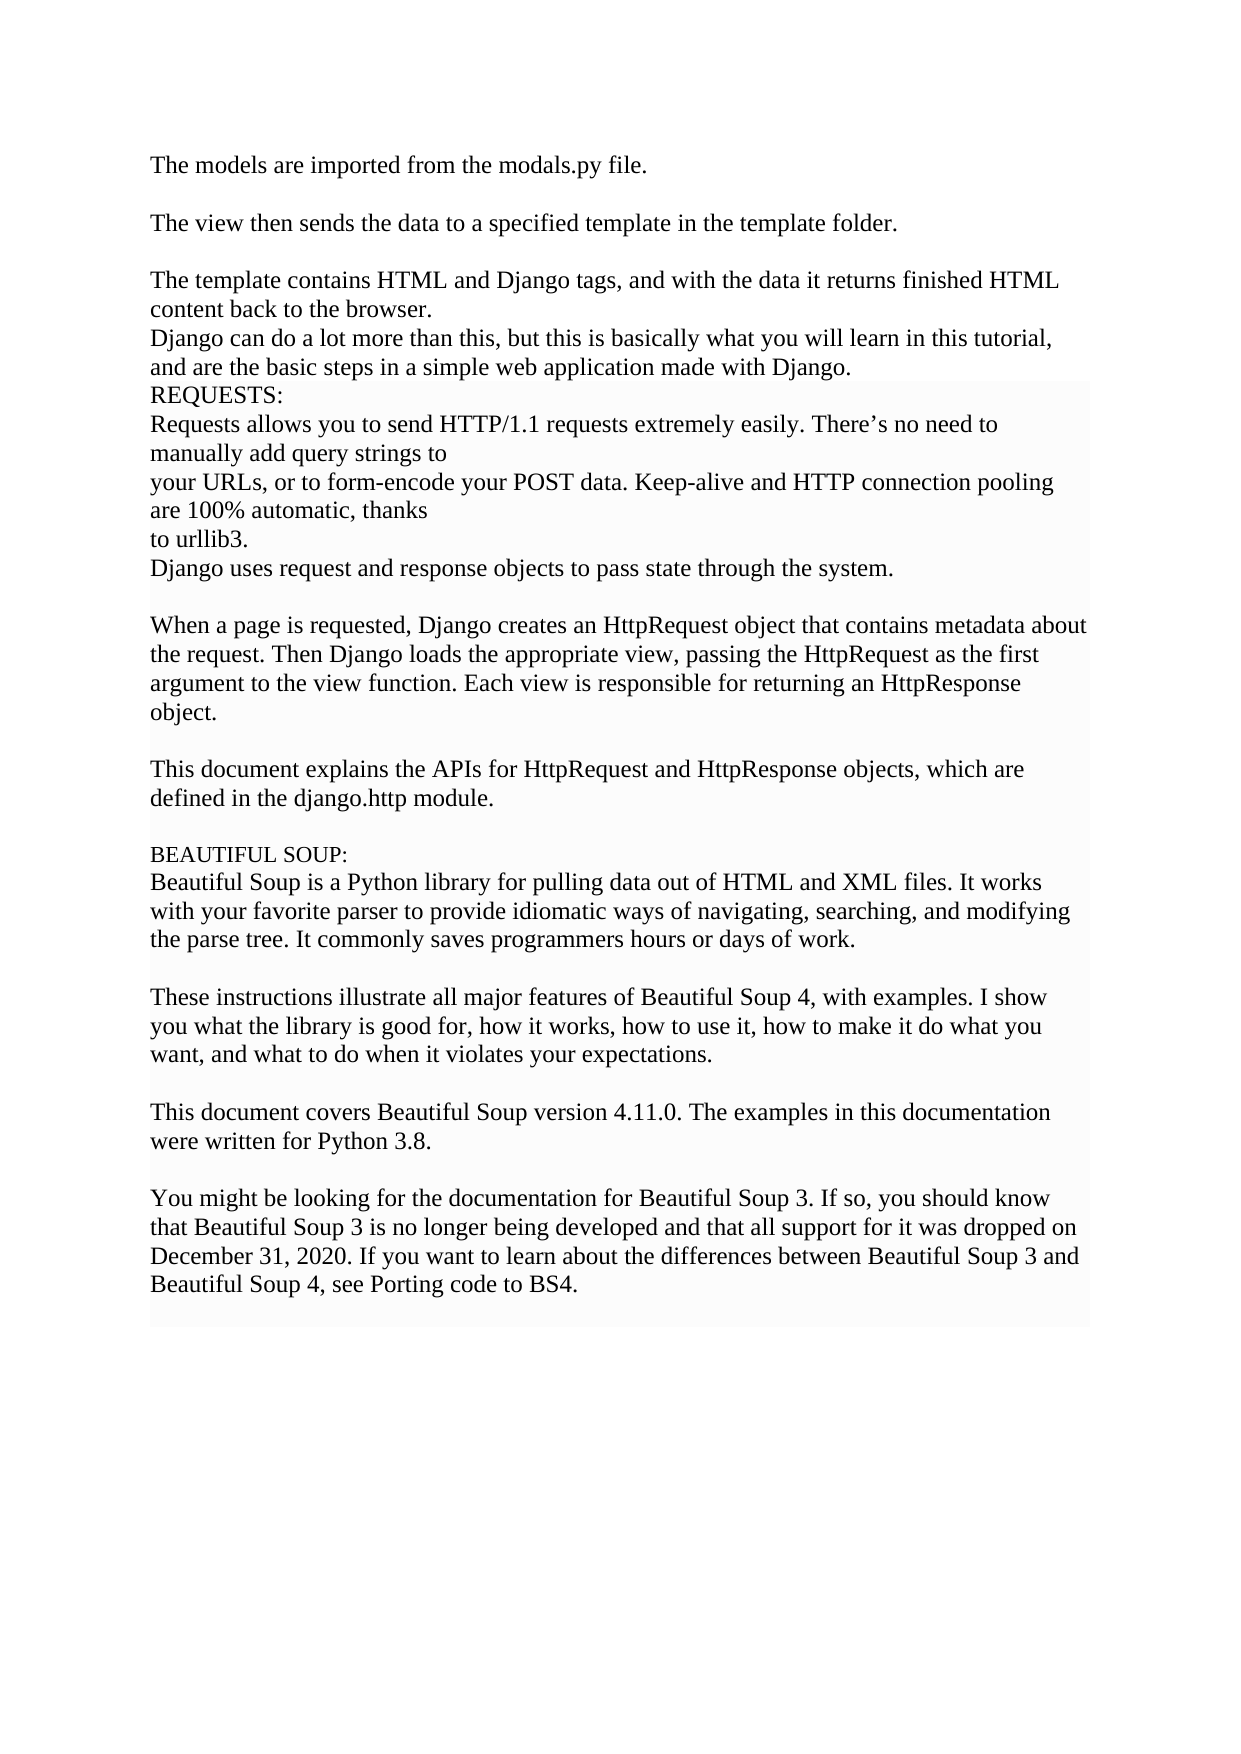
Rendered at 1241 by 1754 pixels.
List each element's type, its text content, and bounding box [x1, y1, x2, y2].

text The template contains HTML and Django tags, and with the data it returns finished HTML content back to the browser. [150, 266, 1090, 323]
text This document explains the APIs for HttpRequest and HttpResponse objects, which are defined in the django.http module. [150, 754, 1090, 812]
text Django can do a lot more than this, but this is basically what you will learn in this tutorial, and are the basic steps in a simple web application made with Django. [150, 323, 1090, 381]
text to urllib3. [150, 524, 1090, 553]
text These instructions illustrate all major features of Beautiful Soup 4, with examples. I show you what the library is good for, how it works, how to use it, how to make it do what you want, and what to do when it violates your expectations. [150, 982, 1090, 1068]
text REQUESTS: [150, 381, 1090, 409]
text This document covers Beautiful Soup version 4.11.0. The examples in this documentation were written for Python 3.8. [150, 1097, 1090, 1154]
text The models are imported from the modals.py file. [150, 150, 1090, 178]
text Requests allows you to send HTTP/1.1 requests extremely easily. There’s no need to manually add query strings to [150, 409, 1090, 467]
text The view then sends the data to a specified template in the template folder. [150, 208, 1090, 236]
text your URLs, or to form-encode your POST data. Keep-alive and HTTP connection pooling are 100% automatic, thanks [150, 467, 1090, 524]
text You might be looking for the documentation for Beautiful Soup 3. If so, you should know that Beautiful Soup 3 is no longer being developed and that all support for it was dropped on December 31, 2020. If you want to learn about the differences between Beautiful Soup 3 and Beautiful Soup 4, see Porting code to BS4. [150, 1183, 1090, 1298]
text Django uses request and response objects to pass state through the system. [150, 553, 1090, 582]
text When a page is requested, Django creates an HttpRequest object that contains metadata about the request. Then Django loads the appropriate view, passing the HttpRequest as the first argument to the view function. Each view is responsible for returning an HttpResponse object. [150, 611, 1090, 726]
text Beautiful Soup is a Python library for pulling data out of HTML and XML files. It works with your favorite parser to provide idiomatic ways of navigating, searching, and modifying the parse tree. It commonly saves programmers hours or days of work. [150, 867, 1090, 953]
